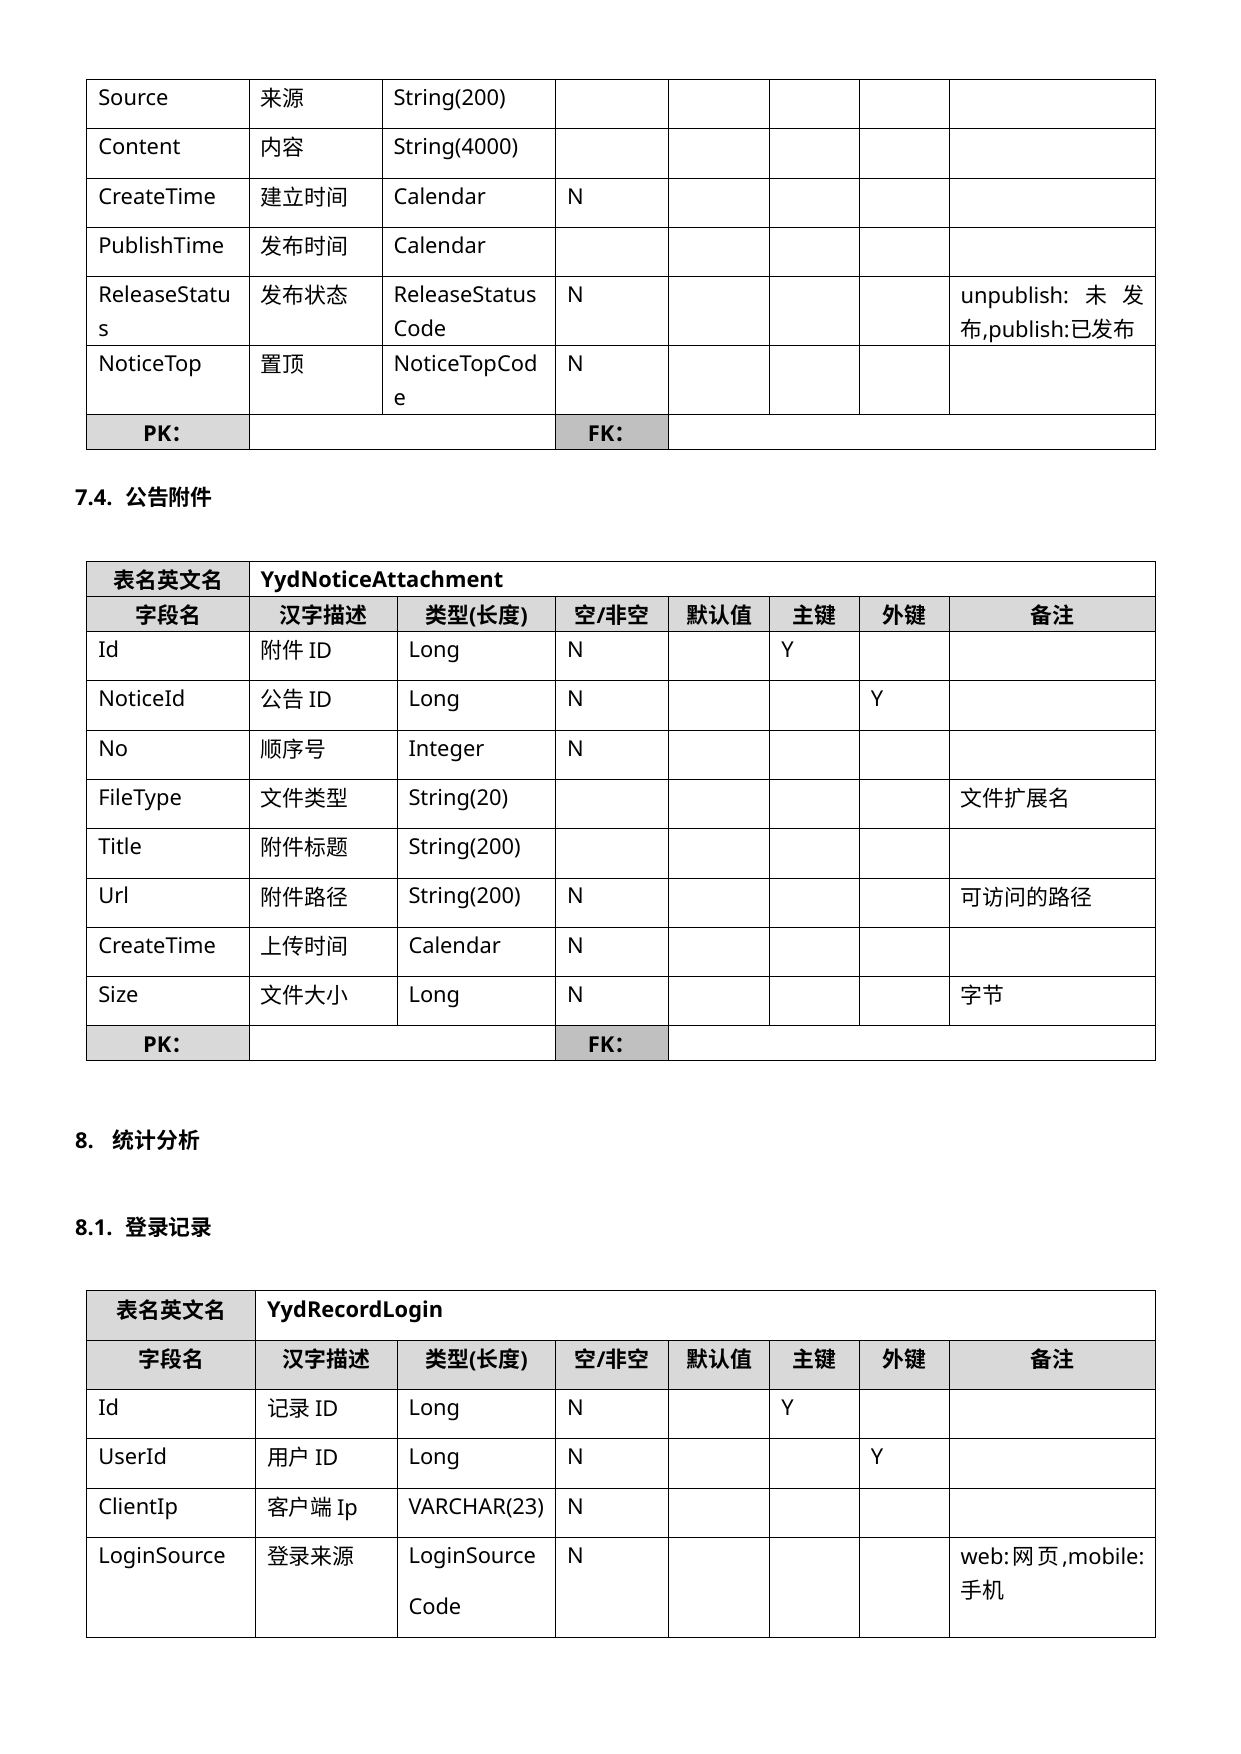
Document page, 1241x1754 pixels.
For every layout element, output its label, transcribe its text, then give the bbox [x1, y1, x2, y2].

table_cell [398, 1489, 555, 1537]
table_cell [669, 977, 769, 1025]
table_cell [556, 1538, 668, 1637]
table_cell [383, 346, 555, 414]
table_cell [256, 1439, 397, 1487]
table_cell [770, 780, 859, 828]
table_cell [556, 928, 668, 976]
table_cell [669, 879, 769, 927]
subtitle 统计分析 [75, 1122, 1165, 1156]
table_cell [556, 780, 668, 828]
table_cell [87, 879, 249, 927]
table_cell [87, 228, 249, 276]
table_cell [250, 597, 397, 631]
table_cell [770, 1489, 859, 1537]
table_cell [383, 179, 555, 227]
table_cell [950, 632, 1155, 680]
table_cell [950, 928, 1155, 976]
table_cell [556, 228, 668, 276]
subtitle 登录记录 [75, 1208, 1165, 1242]
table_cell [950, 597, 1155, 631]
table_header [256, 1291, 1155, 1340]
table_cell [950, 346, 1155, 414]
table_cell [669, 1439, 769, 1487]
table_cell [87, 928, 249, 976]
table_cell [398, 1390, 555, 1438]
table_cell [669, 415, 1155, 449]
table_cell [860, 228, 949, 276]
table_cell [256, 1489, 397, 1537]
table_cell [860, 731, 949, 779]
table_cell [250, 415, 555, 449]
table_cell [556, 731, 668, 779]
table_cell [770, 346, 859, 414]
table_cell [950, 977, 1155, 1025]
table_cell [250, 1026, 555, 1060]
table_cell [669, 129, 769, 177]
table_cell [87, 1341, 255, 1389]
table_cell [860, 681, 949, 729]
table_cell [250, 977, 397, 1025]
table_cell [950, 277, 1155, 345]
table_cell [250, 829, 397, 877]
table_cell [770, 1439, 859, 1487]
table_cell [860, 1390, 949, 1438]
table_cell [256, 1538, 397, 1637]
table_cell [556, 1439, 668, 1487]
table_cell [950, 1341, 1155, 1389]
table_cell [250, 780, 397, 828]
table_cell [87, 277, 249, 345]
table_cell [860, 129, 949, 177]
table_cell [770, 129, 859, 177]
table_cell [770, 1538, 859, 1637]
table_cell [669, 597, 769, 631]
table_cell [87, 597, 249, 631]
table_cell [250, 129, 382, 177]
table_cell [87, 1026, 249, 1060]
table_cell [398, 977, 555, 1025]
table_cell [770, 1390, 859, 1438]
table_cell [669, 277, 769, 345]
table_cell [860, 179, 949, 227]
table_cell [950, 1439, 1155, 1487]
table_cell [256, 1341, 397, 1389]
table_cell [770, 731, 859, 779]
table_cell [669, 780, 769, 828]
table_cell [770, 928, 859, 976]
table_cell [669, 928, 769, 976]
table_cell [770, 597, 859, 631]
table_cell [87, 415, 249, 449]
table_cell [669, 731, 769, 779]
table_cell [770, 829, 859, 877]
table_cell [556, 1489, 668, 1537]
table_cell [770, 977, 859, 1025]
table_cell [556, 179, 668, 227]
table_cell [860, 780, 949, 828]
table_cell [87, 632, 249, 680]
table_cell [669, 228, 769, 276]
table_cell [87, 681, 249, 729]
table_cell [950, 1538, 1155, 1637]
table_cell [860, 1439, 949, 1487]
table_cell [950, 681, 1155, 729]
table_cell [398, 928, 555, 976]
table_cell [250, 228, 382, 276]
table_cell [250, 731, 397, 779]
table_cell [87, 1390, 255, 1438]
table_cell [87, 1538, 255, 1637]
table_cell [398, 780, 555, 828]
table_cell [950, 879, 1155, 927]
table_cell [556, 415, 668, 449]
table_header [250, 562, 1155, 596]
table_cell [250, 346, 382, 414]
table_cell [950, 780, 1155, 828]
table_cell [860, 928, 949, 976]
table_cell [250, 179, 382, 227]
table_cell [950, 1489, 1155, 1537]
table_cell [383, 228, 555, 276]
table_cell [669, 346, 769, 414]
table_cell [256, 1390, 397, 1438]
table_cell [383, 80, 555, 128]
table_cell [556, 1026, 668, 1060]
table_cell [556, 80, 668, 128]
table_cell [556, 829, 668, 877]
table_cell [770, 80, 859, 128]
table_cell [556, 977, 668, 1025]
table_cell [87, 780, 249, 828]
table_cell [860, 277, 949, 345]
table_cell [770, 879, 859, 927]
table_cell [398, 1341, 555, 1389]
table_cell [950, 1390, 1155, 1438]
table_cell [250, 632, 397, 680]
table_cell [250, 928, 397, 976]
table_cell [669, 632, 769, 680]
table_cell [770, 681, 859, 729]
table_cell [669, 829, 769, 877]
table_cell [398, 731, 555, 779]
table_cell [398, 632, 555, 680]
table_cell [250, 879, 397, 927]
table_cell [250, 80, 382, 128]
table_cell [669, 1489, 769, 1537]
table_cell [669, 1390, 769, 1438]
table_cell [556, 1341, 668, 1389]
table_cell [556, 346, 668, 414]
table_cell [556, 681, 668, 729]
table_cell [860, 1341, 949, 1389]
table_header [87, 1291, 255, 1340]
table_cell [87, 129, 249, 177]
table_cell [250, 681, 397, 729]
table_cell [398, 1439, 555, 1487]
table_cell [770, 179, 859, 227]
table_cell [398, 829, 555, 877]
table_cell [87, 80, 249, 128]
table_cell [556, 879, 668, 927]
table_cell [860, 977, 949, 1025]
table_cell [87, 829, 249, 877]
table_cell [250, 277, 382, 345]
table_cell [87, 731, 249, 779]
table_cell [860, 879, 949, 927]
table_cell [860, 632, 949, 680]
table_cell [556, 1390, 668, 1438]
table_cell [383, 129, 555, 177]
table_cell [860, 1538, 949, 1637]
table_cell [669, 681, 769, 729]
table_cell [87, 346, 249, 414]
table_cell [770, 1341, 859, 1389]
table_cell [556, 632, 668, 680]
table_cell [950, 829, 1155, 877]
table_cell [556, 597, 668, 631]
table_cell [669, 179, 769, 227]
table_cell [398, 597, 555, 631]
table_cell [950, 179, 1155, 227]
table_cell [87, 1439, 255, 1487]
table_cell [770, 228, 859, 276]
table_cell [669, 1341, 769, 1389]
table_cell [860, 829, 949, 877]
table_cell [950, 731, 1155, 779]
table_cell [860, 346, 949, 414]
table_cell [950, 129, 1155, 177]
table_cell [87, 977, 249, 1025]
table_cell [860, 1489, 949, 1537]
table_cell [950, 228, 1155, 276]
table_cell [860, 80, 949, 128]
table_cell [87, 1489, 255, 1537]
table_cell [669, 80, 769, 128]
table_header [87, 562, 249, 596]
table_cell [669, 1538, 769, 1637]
subtitle 公告附件 [75, 479, 1165, 513]
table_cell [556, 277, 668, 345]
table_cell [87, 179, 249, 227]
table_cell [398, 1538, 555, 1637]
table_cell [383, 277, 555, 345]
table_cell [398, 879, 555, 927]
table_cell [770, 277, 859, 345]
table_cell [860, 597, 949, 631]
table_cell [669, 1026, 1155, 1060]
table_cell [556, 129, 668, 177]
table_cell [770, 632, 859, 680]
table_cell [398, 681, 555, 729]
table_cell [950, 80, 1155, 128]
